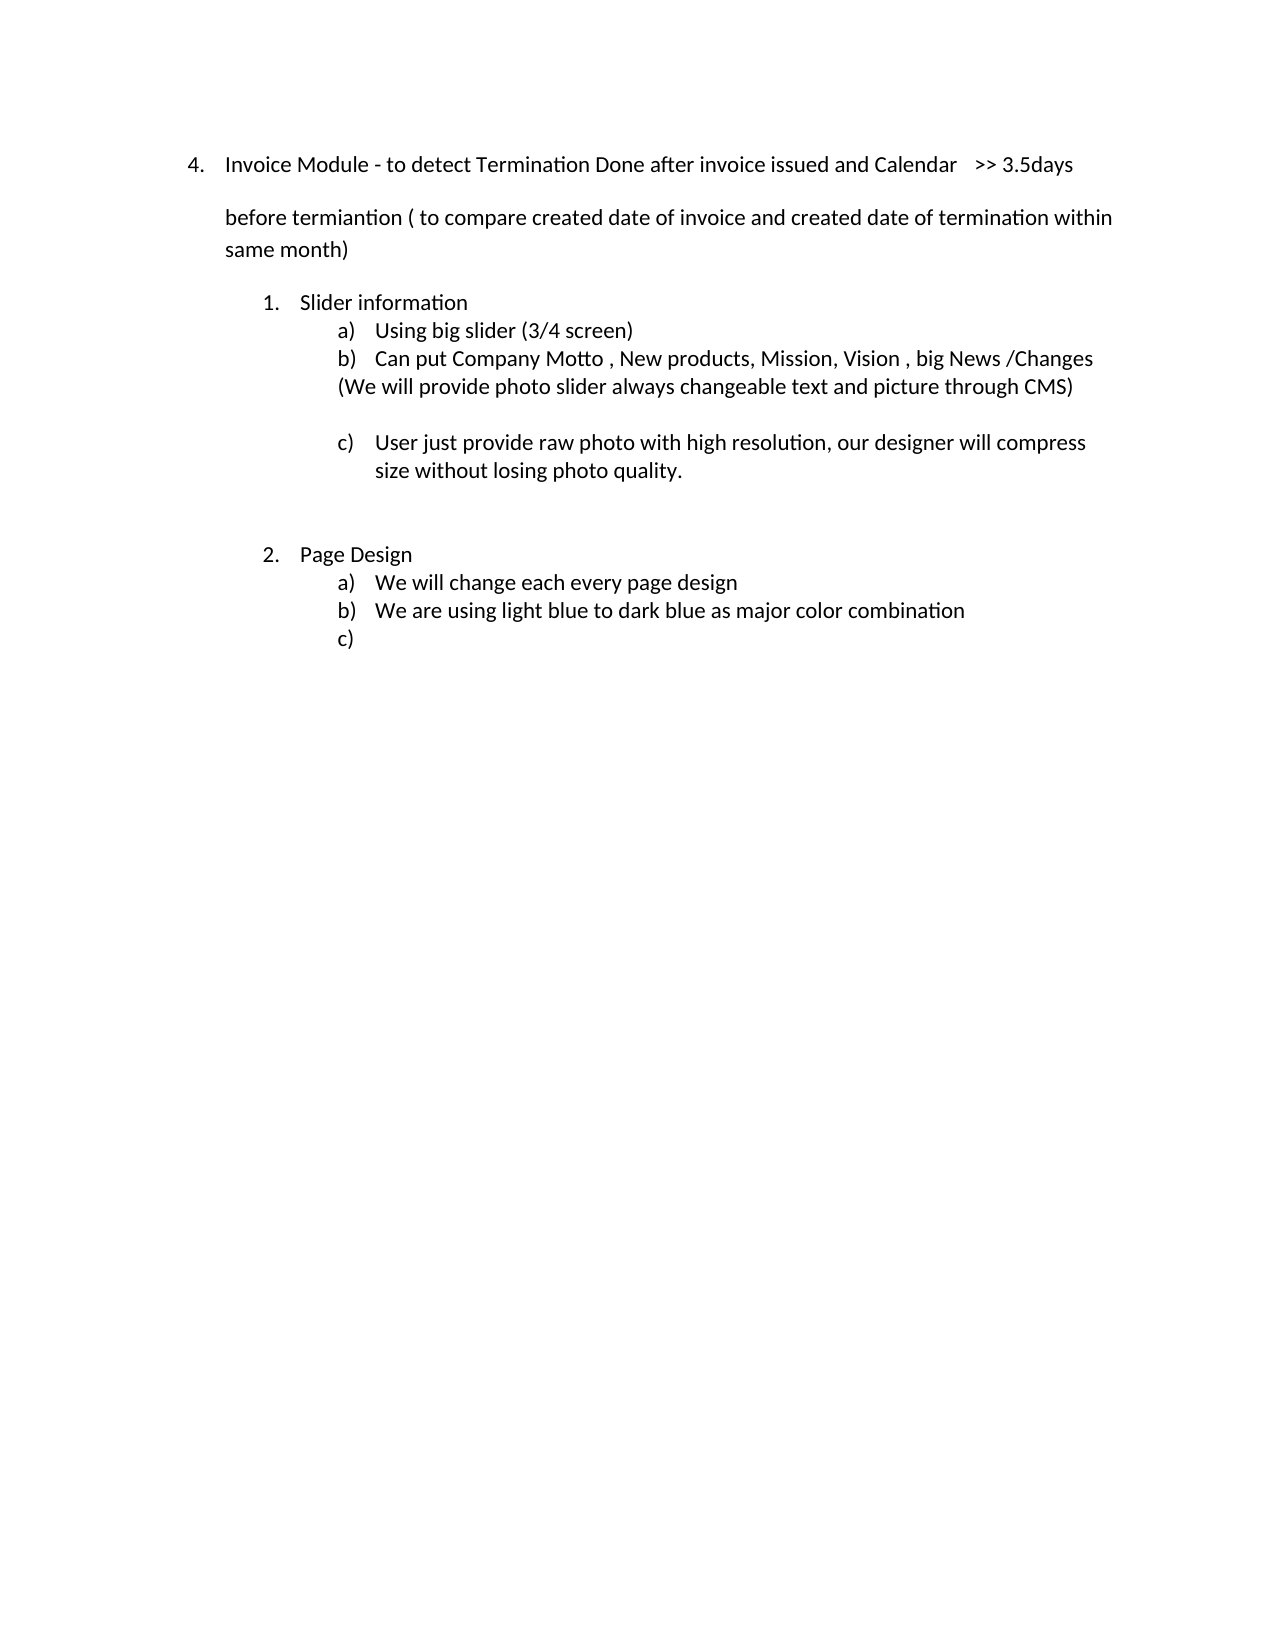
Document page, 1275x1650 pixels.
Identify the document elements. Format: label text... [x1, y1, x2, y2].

list Using big slider (3/4 screen) [337, 316, 1125, 344]
list Page Design [262, 540, 1125, 568]
list User just provide raw photo with high resolution, our designer will compress size without losing photo quality. [337, 428, 1125, 484]
list Invoice Module - to detect Termination Done after invoice issued and Calendar >> 3.5days [187, 150, 1125, 178]
list Can put Company Motto , New products, Mission, Vision , big News /Changes [337, 344, 1125, 372]
text (We will provide photo slider always changeable text and picture through CMS) [337, 372, 1125, 400]
list We will change each every page design [337, 568, 1125, 596]
list Slider information [262, 288, 1125, 316]
list before termiantion ( to compare created date of invoice and created date of termination within same month) [225, 203, 1125, 263]
list We are using light blue to dark blue as major color combination [337, 596, 1125, 624]
